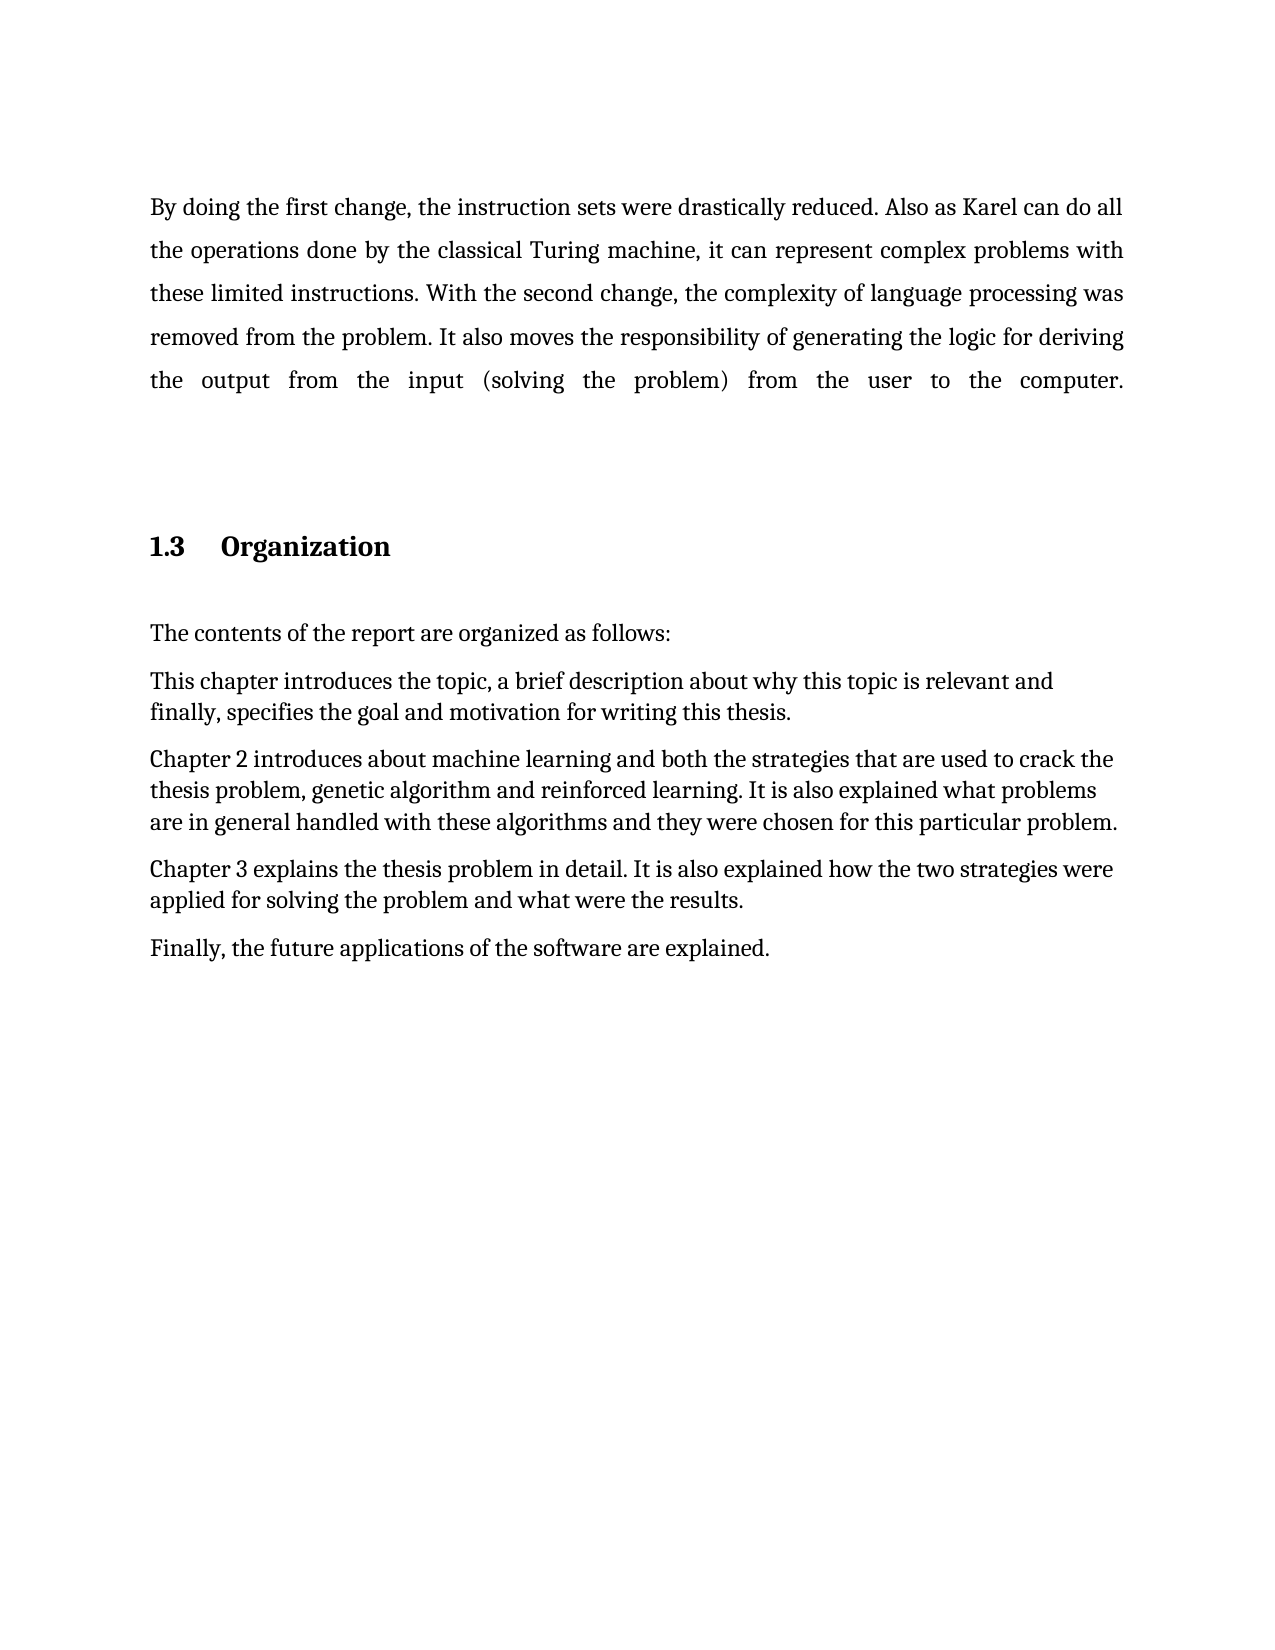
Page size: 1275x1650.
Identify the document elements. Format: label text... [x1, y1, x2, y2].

text Chapter 2 introduces about machine learning and both the strategies that are used to crack the thesis problem, genetic algorithm and reinforced learning. It is also explained what problems are in general handled with these algorithms and they were chosen for this particular problem. [150, 745, 1125, 836]
text Chapter 3 explains the thesis problem in detail. It is also explained how the two strategies were applied for solving the problem and what were the results. [150, 855, 1125, 915]
text Finally, the future applications of the software are explained. [150, 934, 1125, 963]
text This chapter introduces the topic, a brief description about why this topic is relevant and finally, specifies the goal and motivation for writing this thesis. [150, 667, 1125, 726]
text The contents of the report are organized as follows: [150, 619, 1125, 648]
subtitle Organization [150, 530, 1125, 564]
list By doing the first change, the instruction sets were drastically reduced. Also as Karel can do all the operations done by the classical Turing machine, it can represent complex problems with these limited instructions. With the second change, the complexity of language processing was removed from the problem. It also moves the responsibility of generating the logic for deriving the output from the input (solving the problem) from the user to the computer. [150, 193, 1125, 437]
